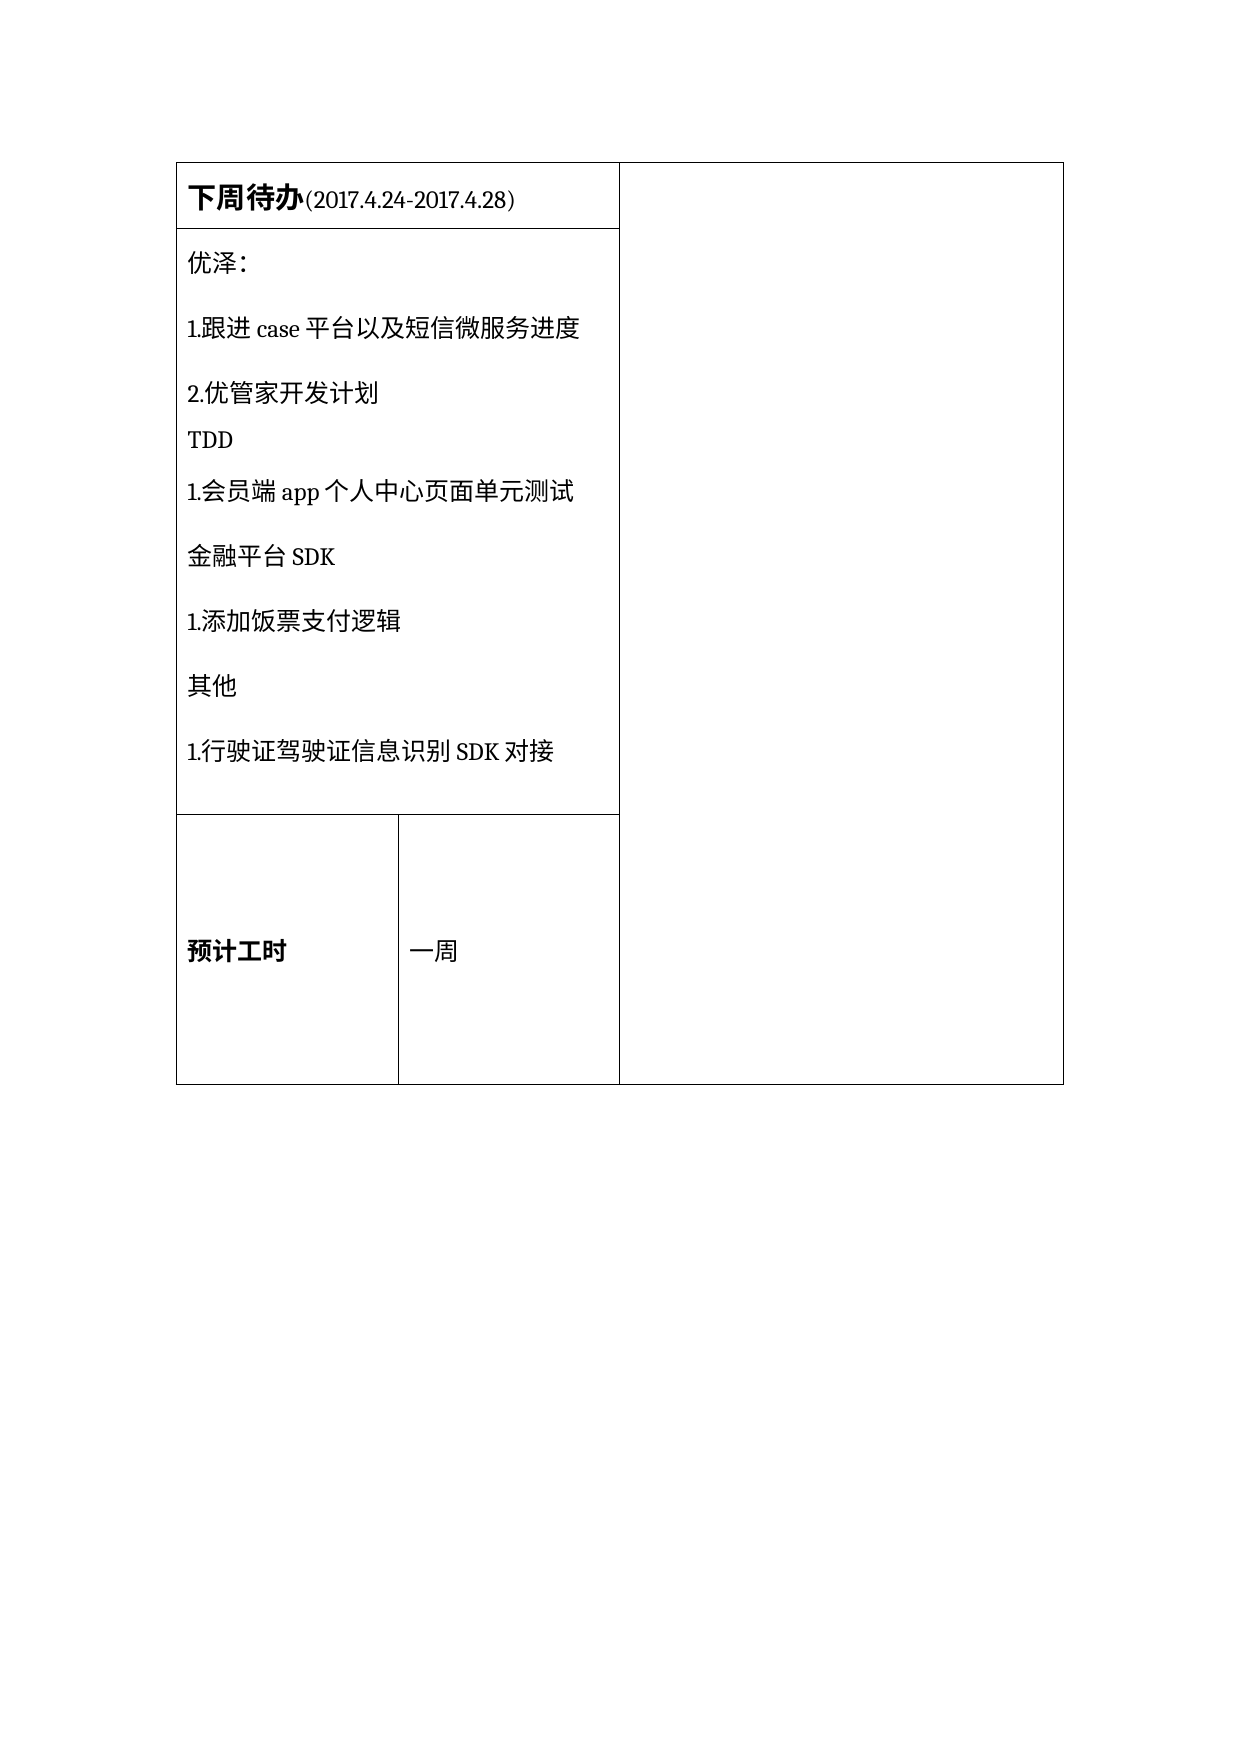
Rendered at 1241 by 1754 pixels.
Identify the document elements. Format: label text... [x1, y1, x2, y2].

table_cell 一周 [399, 815, 619, 1083]
table_cell 优泽： 1.跟进case平台以及短信微服务进度 2.优管家开发计划 TDD 1.会员端app个人中心页面单元测试 金融平台SDK 1.添加饭票支付逻辑 其他 1.行驶证驾驶证信息识别SDK对接 [177, 229, 619, 814]
table_cell 下周待办(2017.4.24-2017.4.28) [177, 163, 619, 228]
table_cell 预计工时 [177, 815, 398, 1083]
table_cell [620, 163, 1063, 1083]
